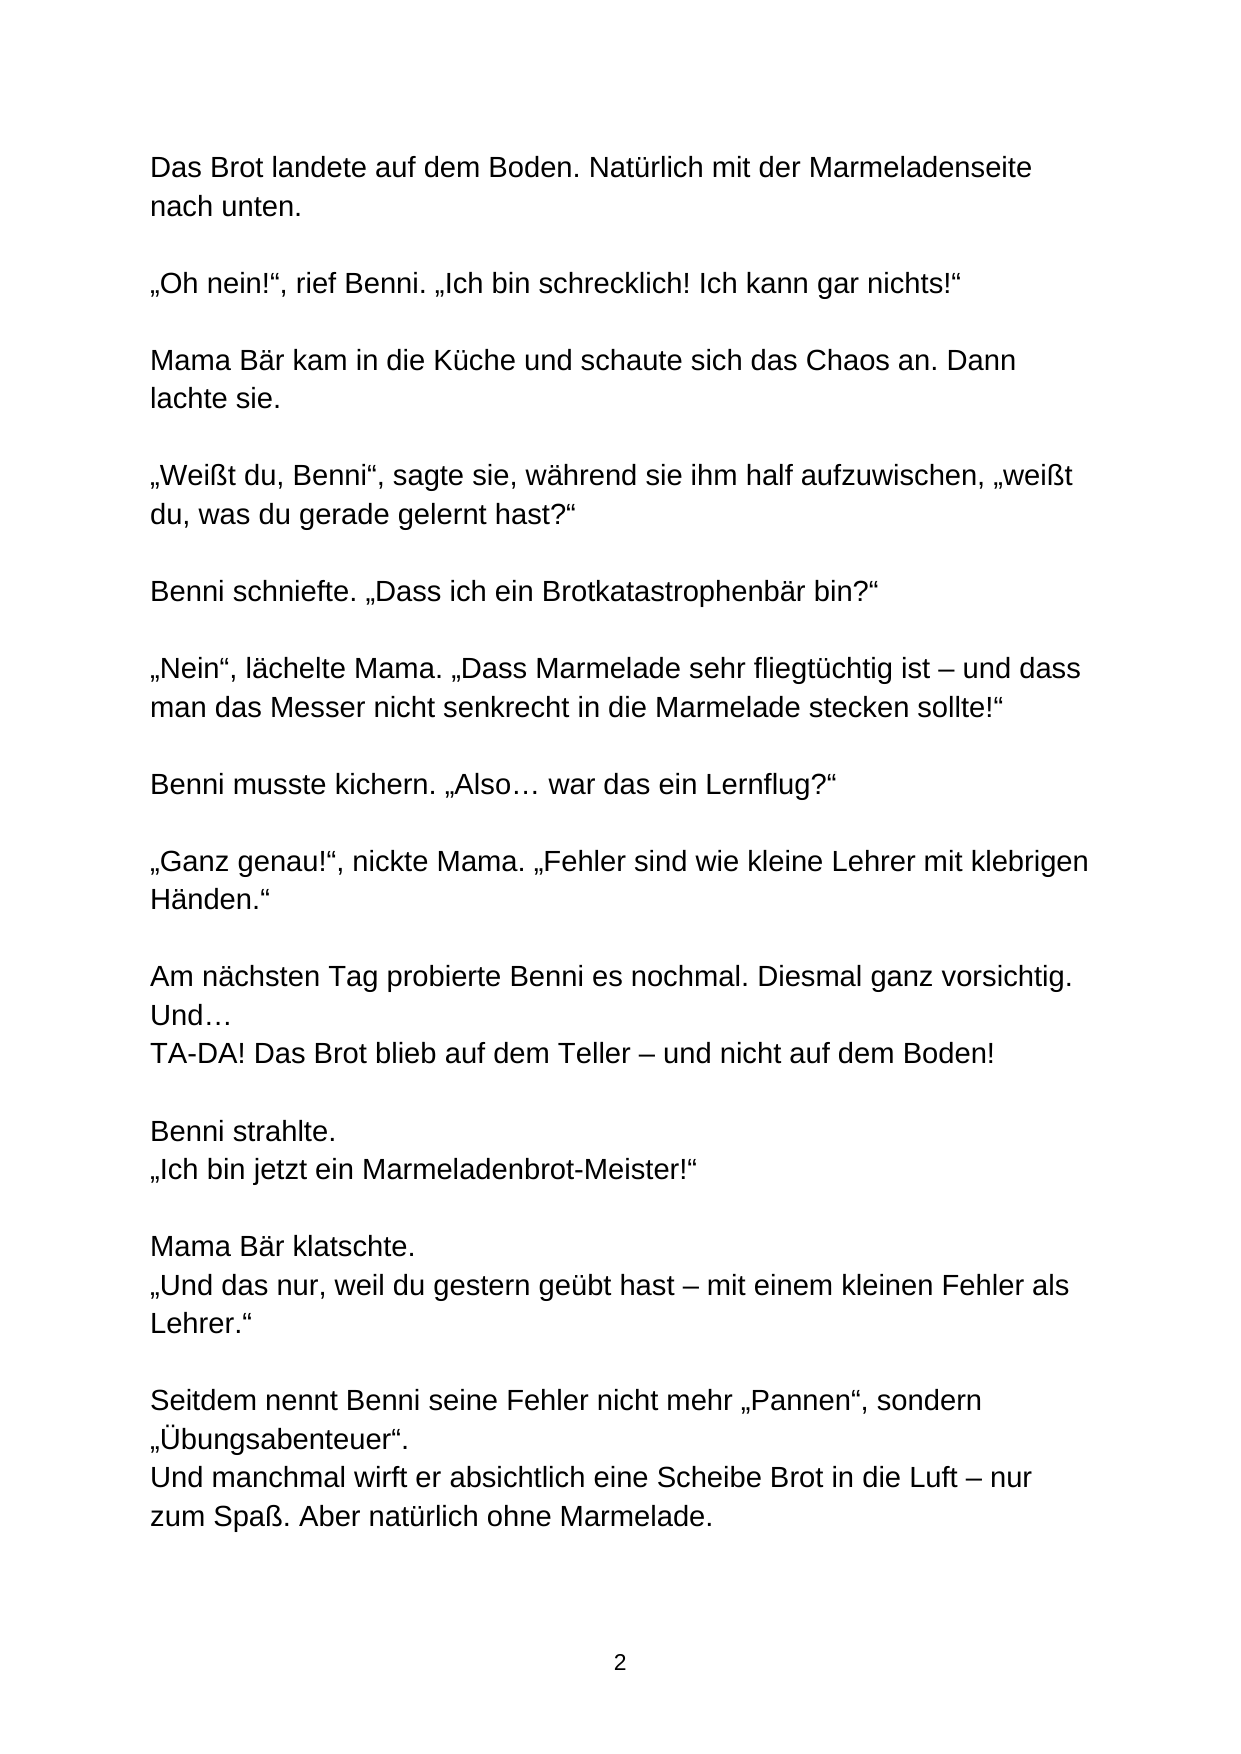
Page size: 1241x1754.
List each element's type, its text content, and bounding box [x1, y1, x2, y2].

text Mama Bär klatschte. [150, 1229, 1090, 1263]
text TA-DA! Das Brot blieb auf dem Teller – und nicht auf dem Boden! [150, 1036, 1090, 1070]
text „Ich bin jetzt ein Marmeladenbrot-Meister!“ [150, 1152, 1090, 1186]
text „Ganz genau!“, nickte Mama. „Fehler sind wie kleine Lehrer mit klebrigen Händen.“ [150, 844, 1090, 916]
text Mama Bär kam in die Küche und schaute sich das Chaos an. Dann lachte sie. [150, 343, 1090, 415]
text „Und das nur, weil du gestern geübt hast – mit einem kleinen Fehler als Lehrer.“ [150, 1268, 1090, 1340]
text Seitdem nennt Benni seine Fehler nicht mehr „Pannen“, sondern „Übungsabenteuer“. [150, 1383, 1090, 1455]
text Benni musste kichern. „Also… war das ein Lernflug?“ [150, 767, 1090, 800]
text Benni strahlte. [150, 1113, 1090, 1147]
text „Oh nein!“, rief Benni. „Ich bin schrecklich! Ich kann gar nichts!“ [150, 266, 1090, 299]
text Benni schniefte. „Dass ich ein Brotkatastrophenbär bin?“ [150, 574, 1090, 607]
text Am nächsten Tag probierte Benni es nochmal. Diesmal ganz vorsichtig. Und… [150, 959, 1090, 1031]
text Und manchmal wirft er absichtlich eine Scheibe Brot in die Luft – nur zum Spaß. Aber natürlich ohne Marmelade. [150, 1460, 1090, 1532]
text „Nein“, lächelte Mama. „Dass Marmelade sehr fliegtüchtig ist – und dass man das Messer nicht senkrecht in die Marmelade stecken sollte!“ [150, 651, 1090, 723]
text „Weißt du, Benni“, sagte sie, während sie ihm half aufzuwischen, „weißt du, was du gerade gelernt hast?“ [150, 458, 1090, 530]
text Das Brot landete auf dem Boden. Natürlich mit der Marmeladenseite nach unten. [150, 150, 1090, 222]
